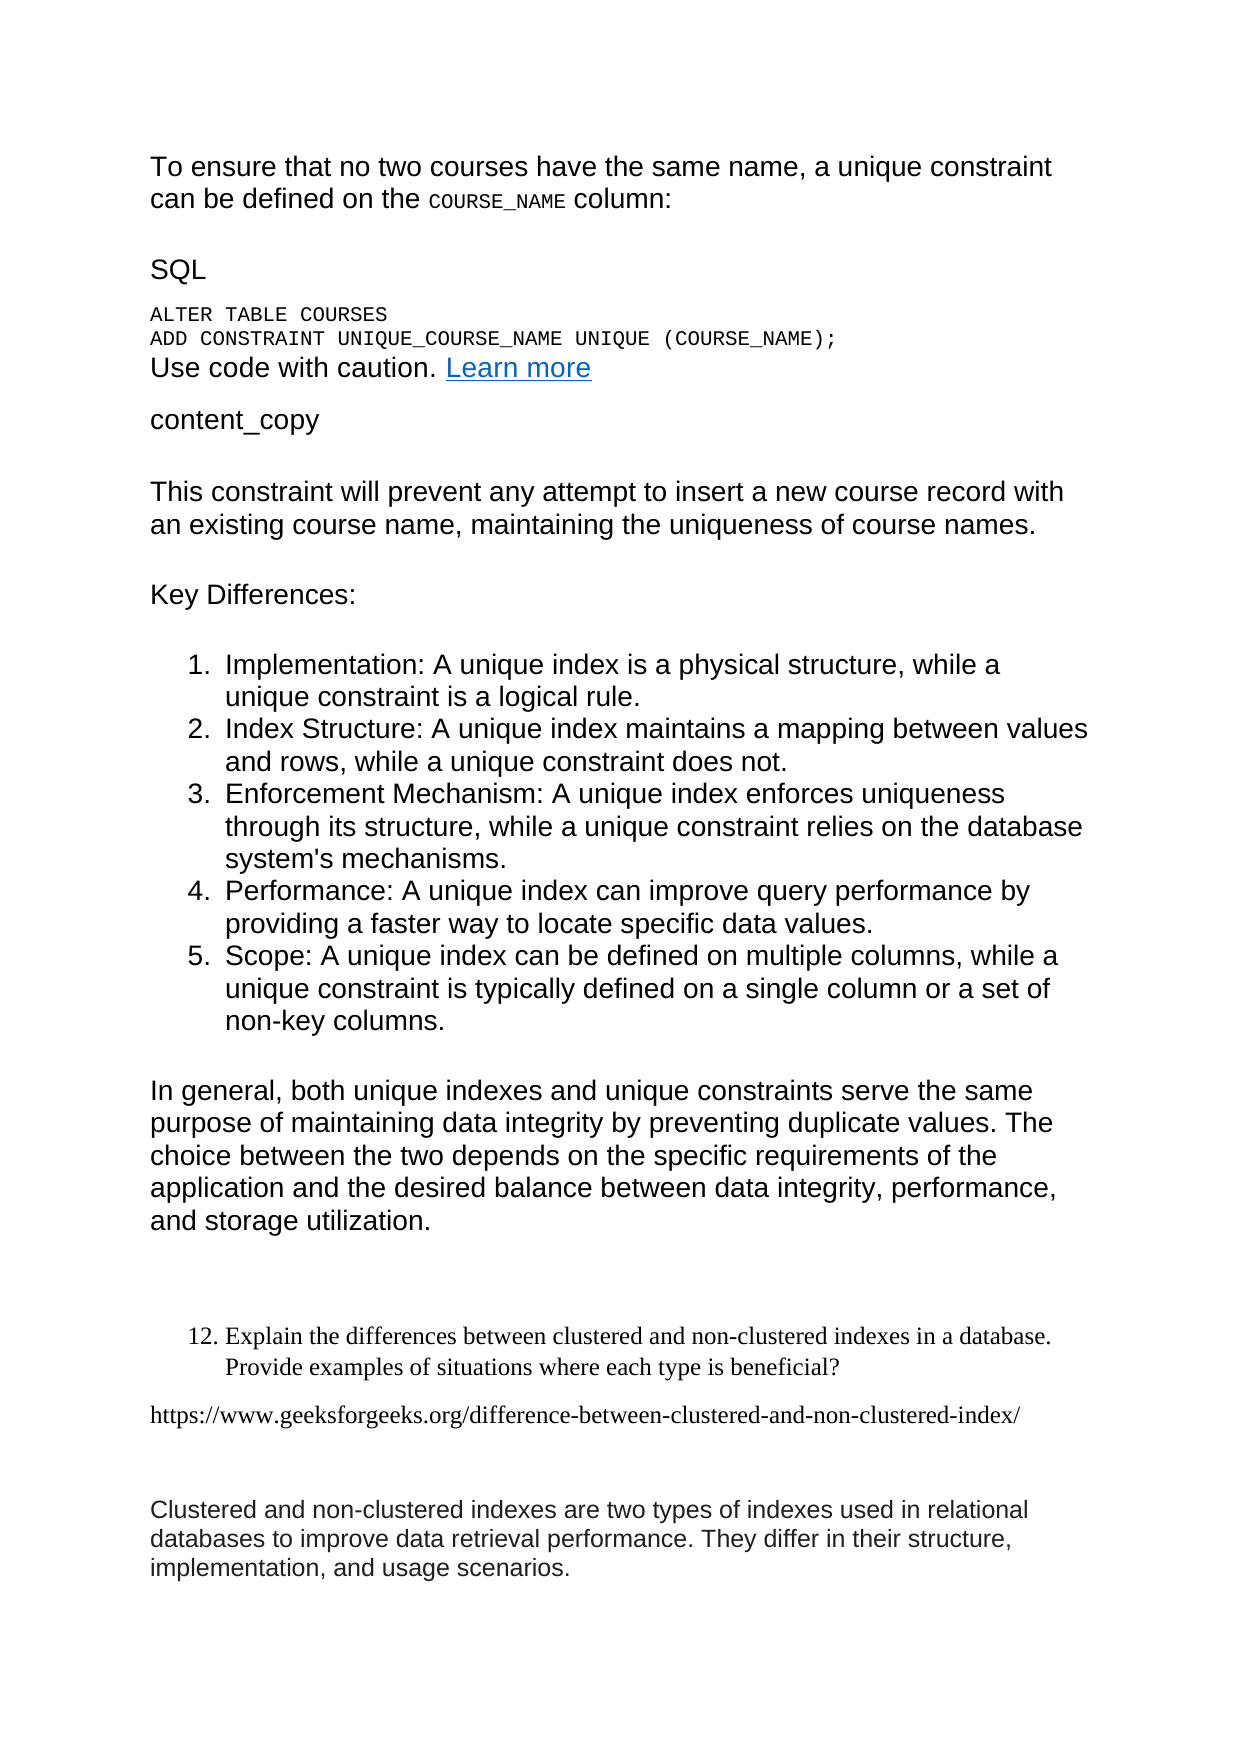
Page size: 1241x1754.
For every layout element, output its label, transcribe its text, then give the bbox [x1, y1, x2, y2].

text https://www.geeksforgeeks.org/difference-between-clustered-and-non-clustered-index/ [150, 1400, 1090, 1428]
text Clustered and non-clustered indexes are two types of indexes used in relational databases to improve data retrieval performance. They differ in their structure, implementation, and usage scenarios. [150, 1495, 1090, 1581]
list Explain the differences between clustered and non-clustered indexes in a database. Provide examples of situations where each type is beneficial? [187, 1321, 1090, 1381]
text Use code with caution. Learn more [150, 351, 1090, 384]
text ALTER TABLE COURSES [150, 304, 1090, 328]
list Performance: A unique index can improve query performance by providing a faster way to locate specific data values. [187, 874, 1090, 939]
text ADD CONSTRAINT UNIQUE_COURSE_NAME UNIQUE (COURSE_NAME); [150, 328, 1090, 351]
text To ensure that no two courses have the same name, a unique constraint can be defined on the COURSE_NAME column: [150, 150, 1090, 215]
text Key Differences: [150, 578, 1090, 610]
text This constraint will prevent any attempt to insert a new course record with an existing course name, maintaining the uniqueness of course names. [150, 475, 1090, 540]
list Index Structure: A unique index maintains a mapping between values and rows, while a unique constraint does not. [187, 712, 1090, 777]
text content_copy [150, 403, 1090, 435]
list Enforcement Mechanism: A unique index enforces uniqueness through its structure, while a unique constraint relies on the database system's mechanisms. [187, 777, 1090, 874]
text In general, both unique indexes and unique constraints serve the same purpose of maintaining data integrity by preventing duplicate values. The choice between the two depends on the specific requirements of the application and the desired balance between data integrity, performance, and storage utilization. [150, 1074, 1090, 1236]
text SQL [150, 253, 1090, 285]
list Scope: A unique index can be defined on multiple columns, while a unique constraint is typically defined on a single column or a set of non-key columns. [187, 939, 1090, 1036]
list Implementation: A unique index is a physical structure, while a unique constraint is a logical rule. [187, 648, 1090, 712]
